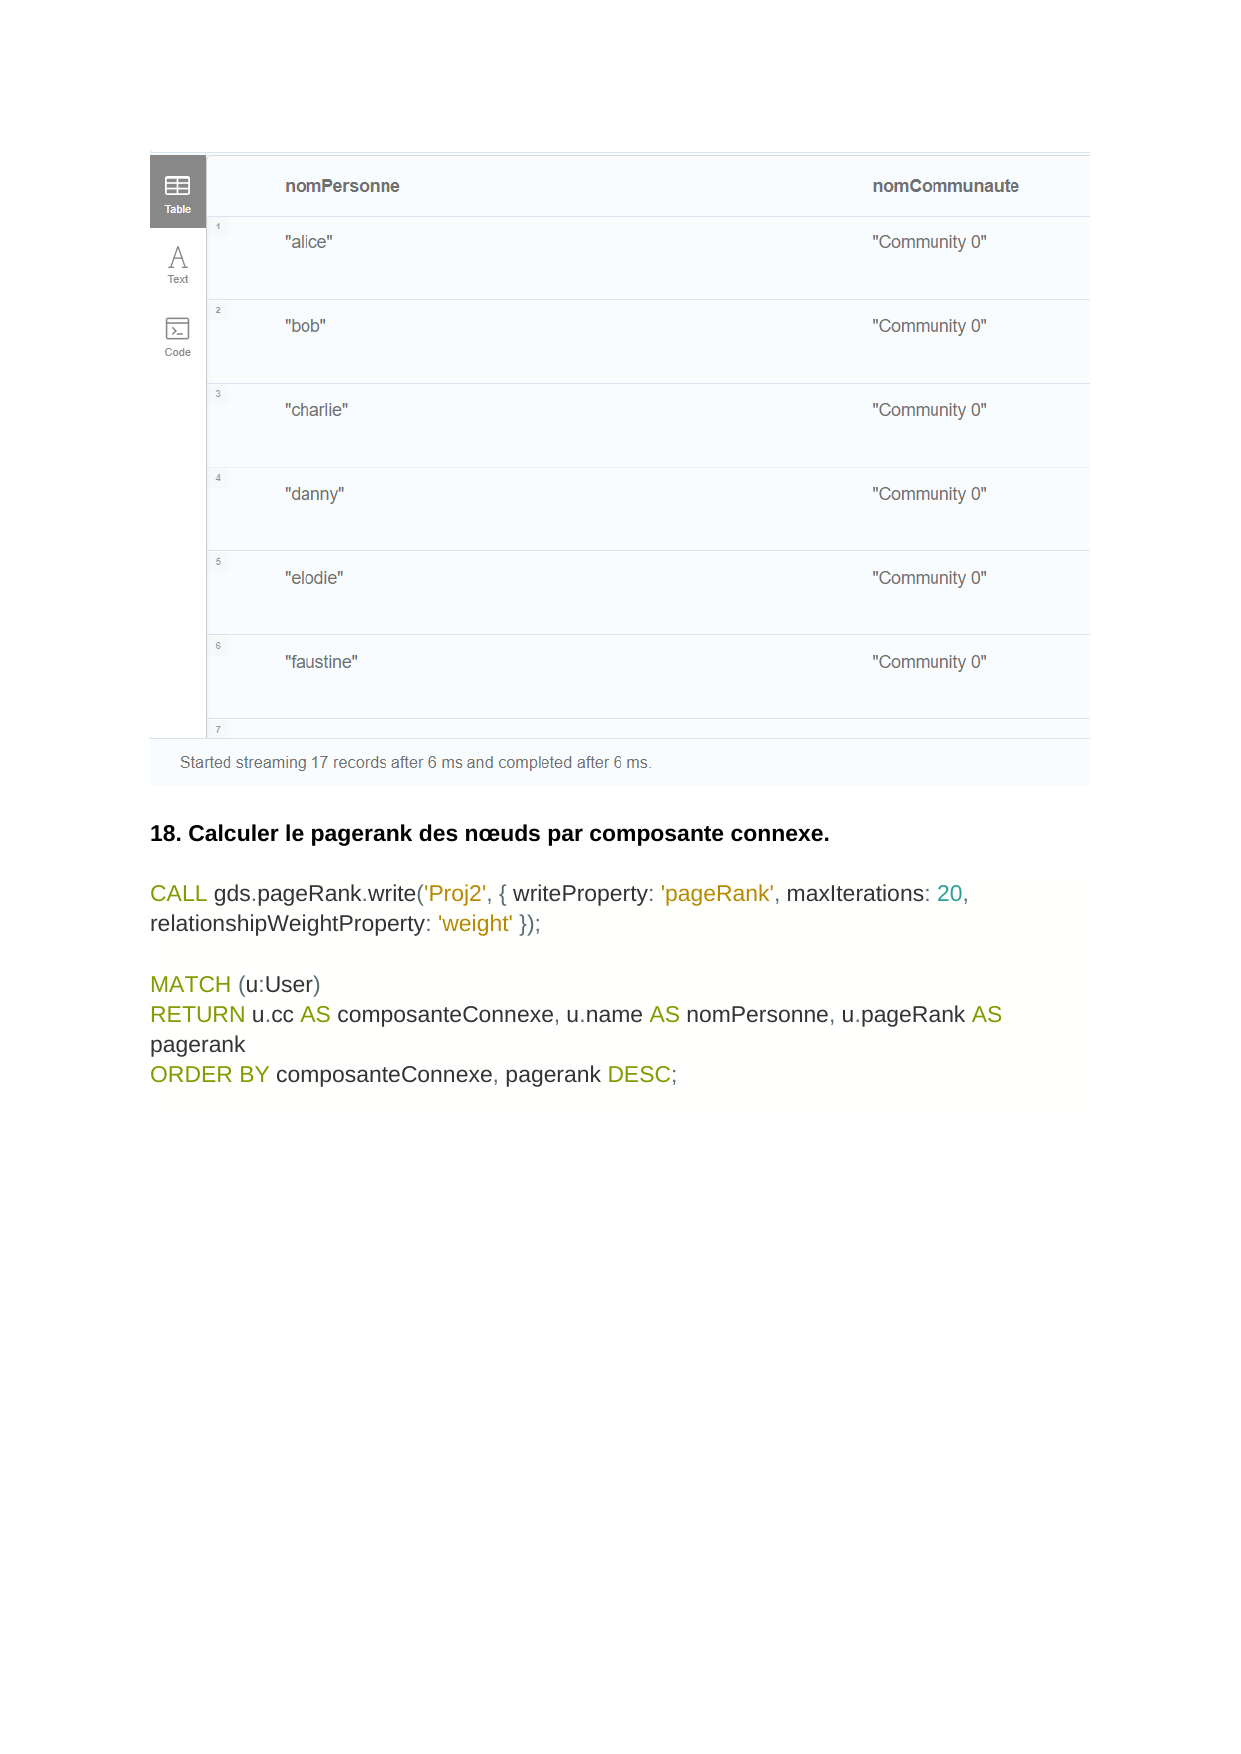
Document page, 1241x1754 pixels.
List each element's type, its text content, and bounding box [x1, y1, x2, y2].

text MATCH (u:User) [150, 971, 1090, 997]
text ORDER BY composanteConnexe, pagerank DESC; [150, 1061, 1090, 1087]
text 18. Calculer le pagerank des nœuds par composante connexe. [150, 819, 1090, 846]
text RETURN u.cc AS composanteConnexe, u.name AS nomPersonne, u.pageRank AS pagerank [150, 1001, 1090, 1057]
picture [150, 150, 1091, 786]
text CALL gds.pageRank.write('Proj2', { writeProperty: 'pageRank', maxIterations: 20, relationshipWeightProperty: 'weight' }); [150, 880, 1090, 936]
